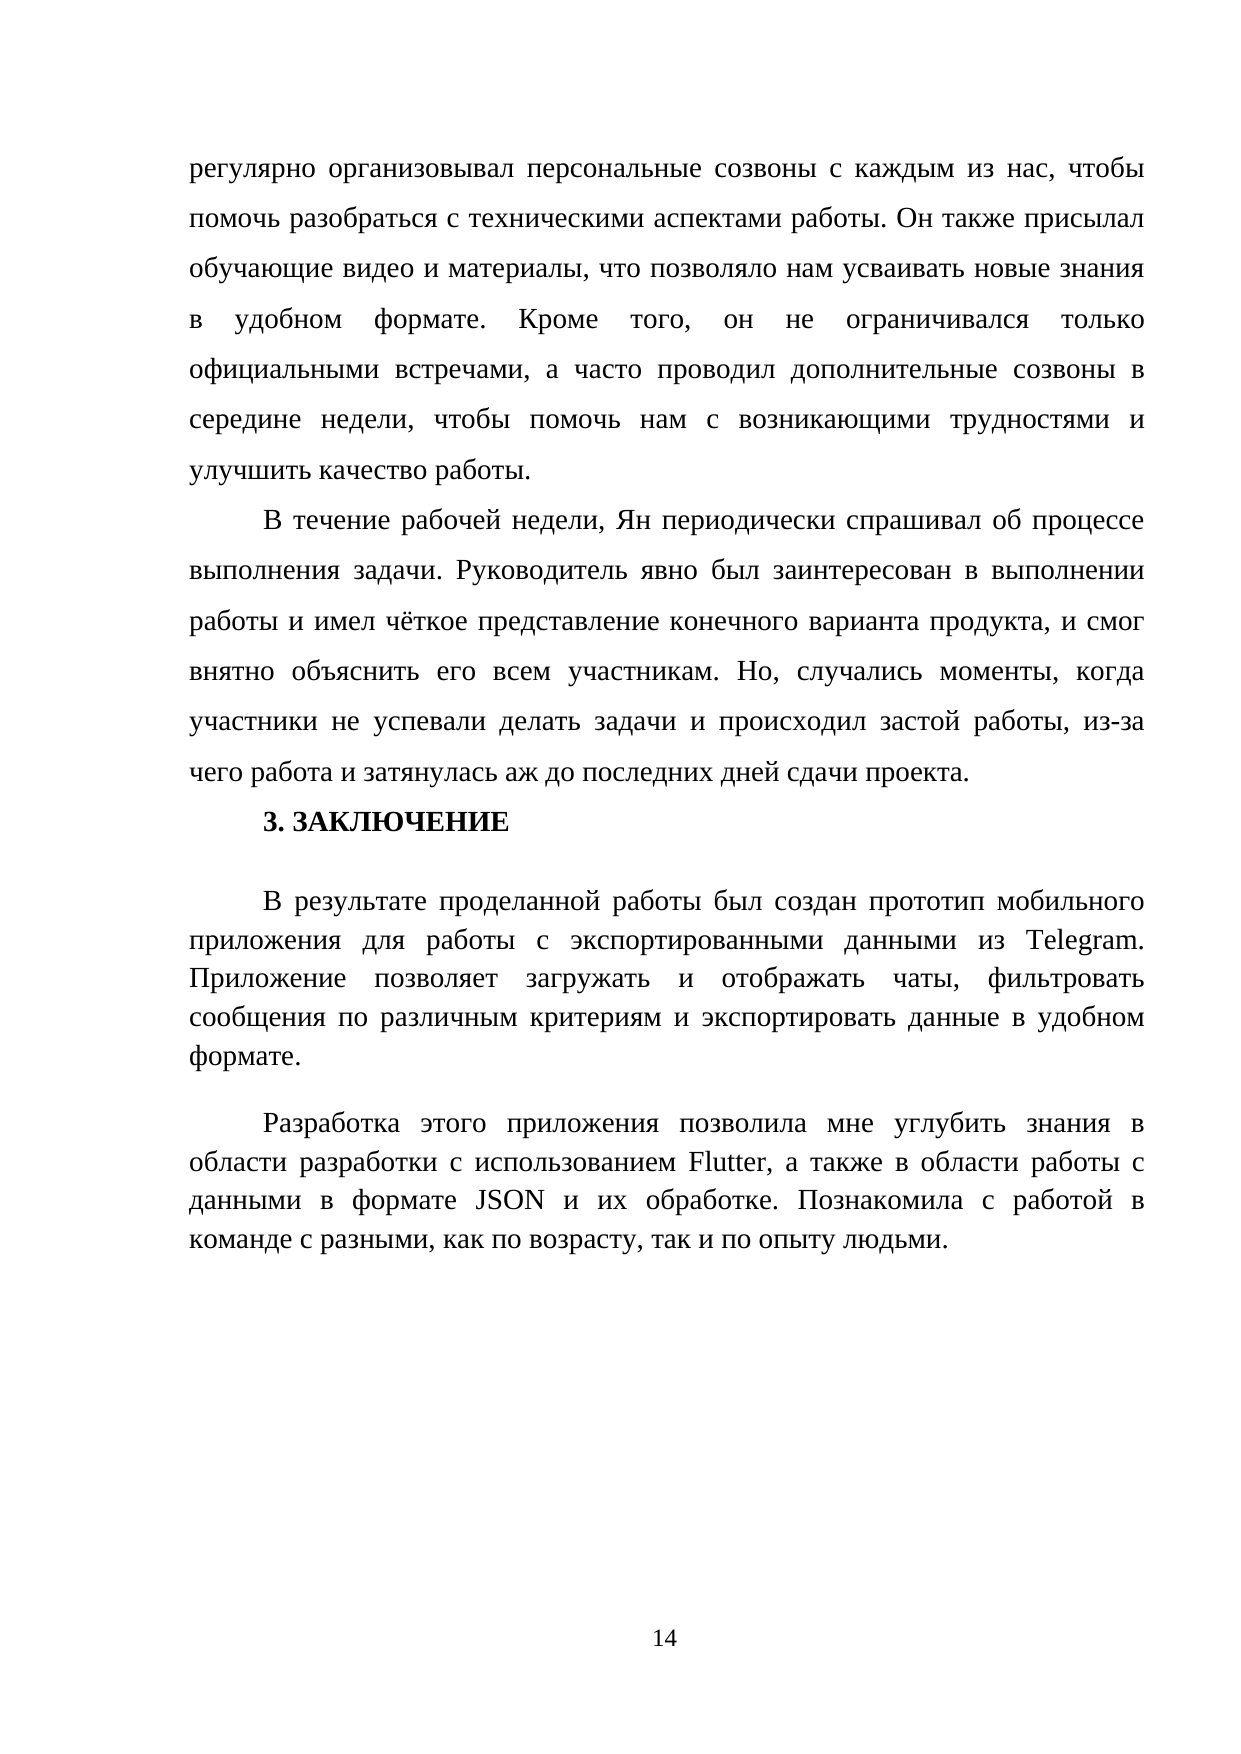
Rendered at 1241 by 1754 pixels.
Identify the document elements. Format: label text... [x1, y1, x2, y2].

text Разработка этого приложения позволила мне углубить знания в области разработки с использованием Flutter, а также в области работы с данными в формате JSON и их обработке. Познакомила с работой в команде с разными, как по возрасту, так и по опыту людьми. [189, 1105, 1146, 1254]
text 3. ЗАКЛЮЧЕНИЕ [189, 804, 1146, 838]
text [189, 150, 1146, 485]
text В течение рабочей недели, Ян периодически спрашивал об процессе выполнения задачи. Руководитель явно был заинтересован в выполнении работы и имел чёткое представление конечного варианта продукта, и смог внятно объяснить его всем участникам. Но, случались моменты, когда участники не успевали делать задачи и происходил застой работы, из-за чего работа и затянулась аж до последних дней сдачи проекта. [189, 502, 1146, 787]
text В результате проделанной работы был создан прототип мобильного приложения для работы с экспортированными данными из Telegram. Приложение позволяет загружать и отображать чаты, фильтровать сообщения по различным критериям и экспортировать данные в удобном формате. [189, 883, 1146, 1071]
